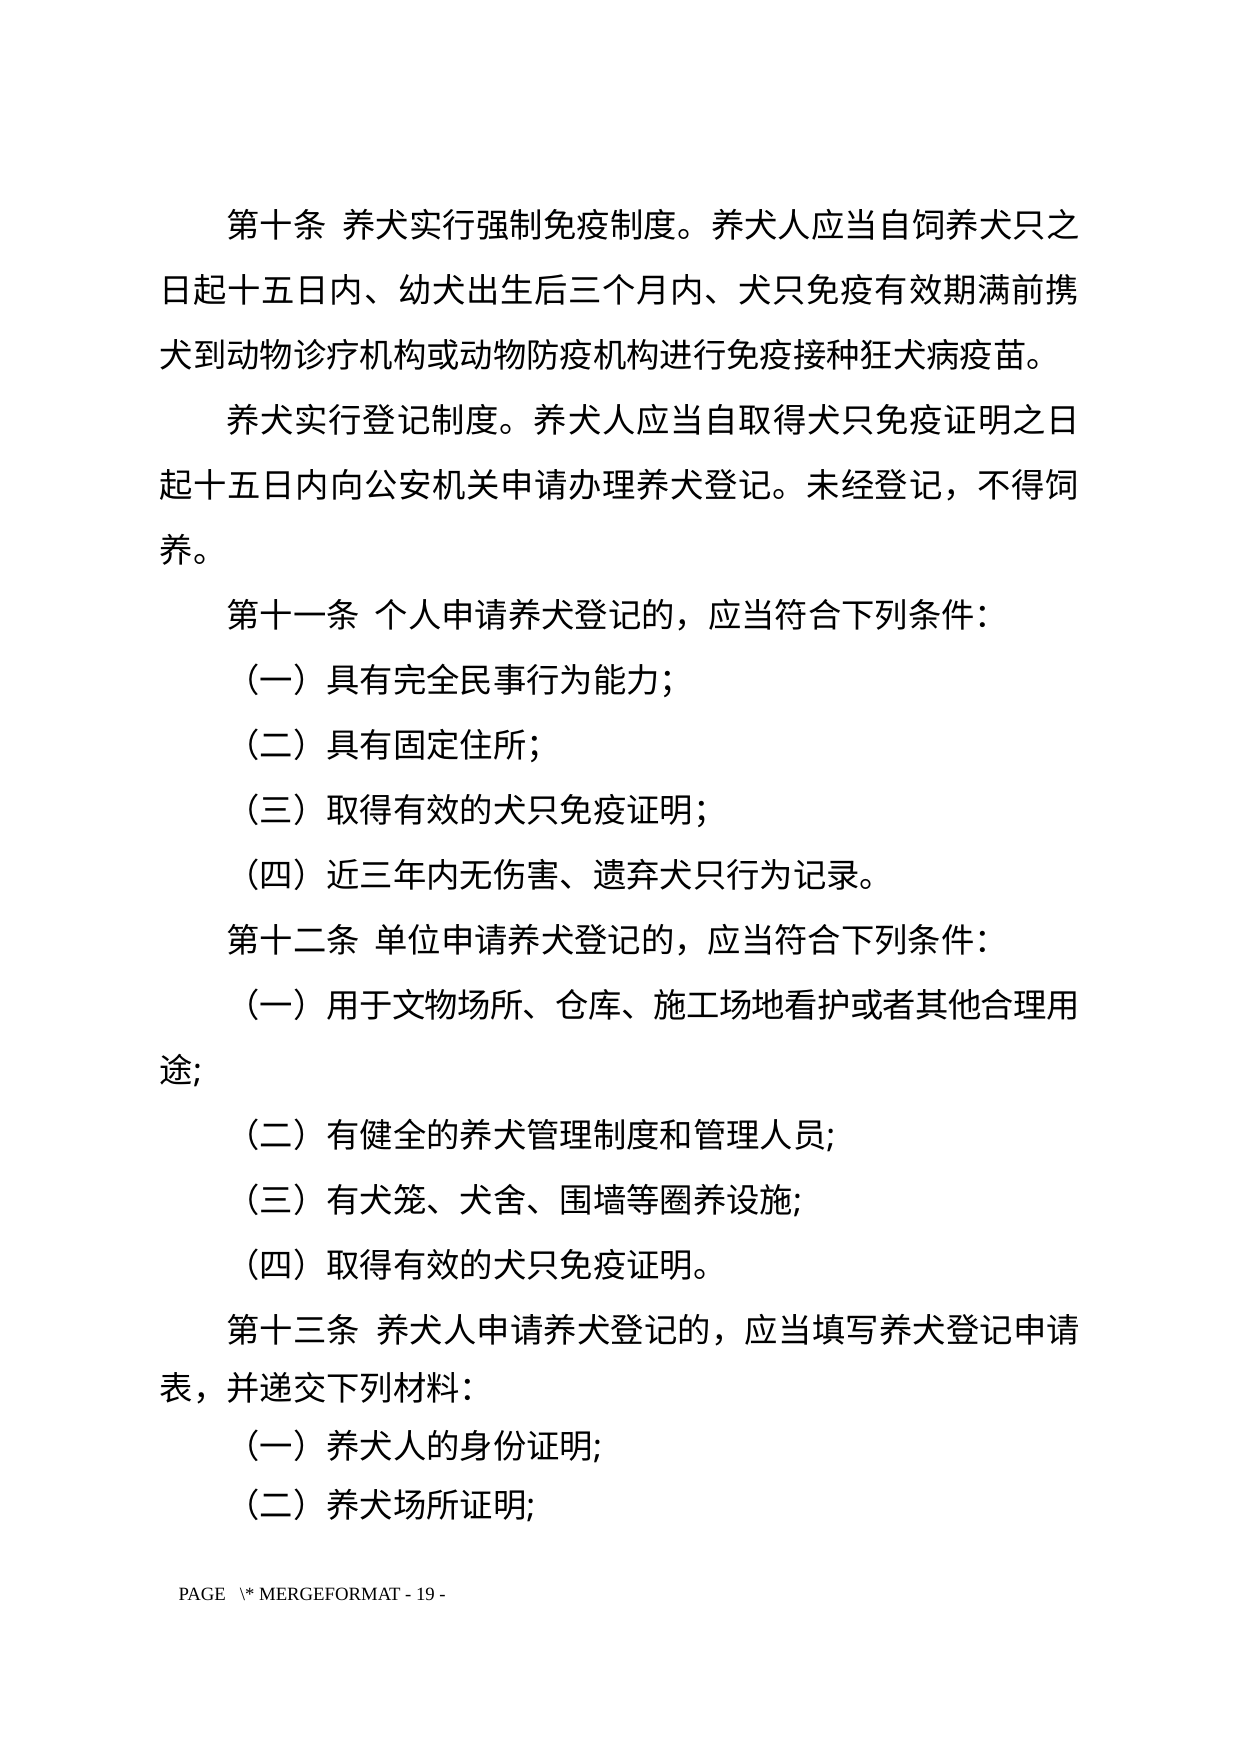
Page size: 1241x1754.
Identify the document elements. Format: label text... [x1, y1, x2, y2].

text （一）养犬人的身份证明; [159, 1412, 1081, 1471]
list 第十条 养犬实行强制免疫制度。养犬人应当自饲养犬只之日起十五日内、幼犬出生后三个月内、犬只免疫有效期满前携犬到动物诊疗机构或动物防疫机构进行免疫接种狂犬病疫苗。 [159, 191, 1081, 386]
list （三）有犬笼、犬舍、围墙等圈养设施; [159, 1166, 1081, 1231]
list 第十一条 个人申请养犬登记的，应当符合下列条件： [159, 581, 1081, 646]
text （二）养犬场所证明; [159, 1471, 1081, 1529]
list （四）近三年内无伤害、遗弃犬只行为记录。 [159, 841, 1081, 906]
list （二）有健全的养犬管理制度和管理人员; [159, 1101, 1081, 1166]
list 养犬实行登记制度。养犬人应当自取得犬只免疫证明之日起十五日内向公安机关申请办理养犬登记。未经登记，不得饲养。 [159, 386, 1081, 581]
list 第十二条 单位申请养犬登记的，应当符合下列条件： [159, 906, 1081, 971]
list （一）用于文物场所、仓库、施工场地看护或者其他合理用途; [159, 971, 1081, 1101]
list （二）具有固定住所； [159, 711, 1081, 776]
text 第十三条 养犬人申请养犬登记的，应当填写养犬登记申请表，并递交下列材料： [159, 1296, 1081, 1412]
list （一）具有完全民事行为能力； [159, 646, 1081, 711]
list （四）取得有效的犬只免疫证明。 [159, 1231, 1081, 1296]
list （三）取得有效的犬只免疫证明； [159, 776, 1081, 841]
